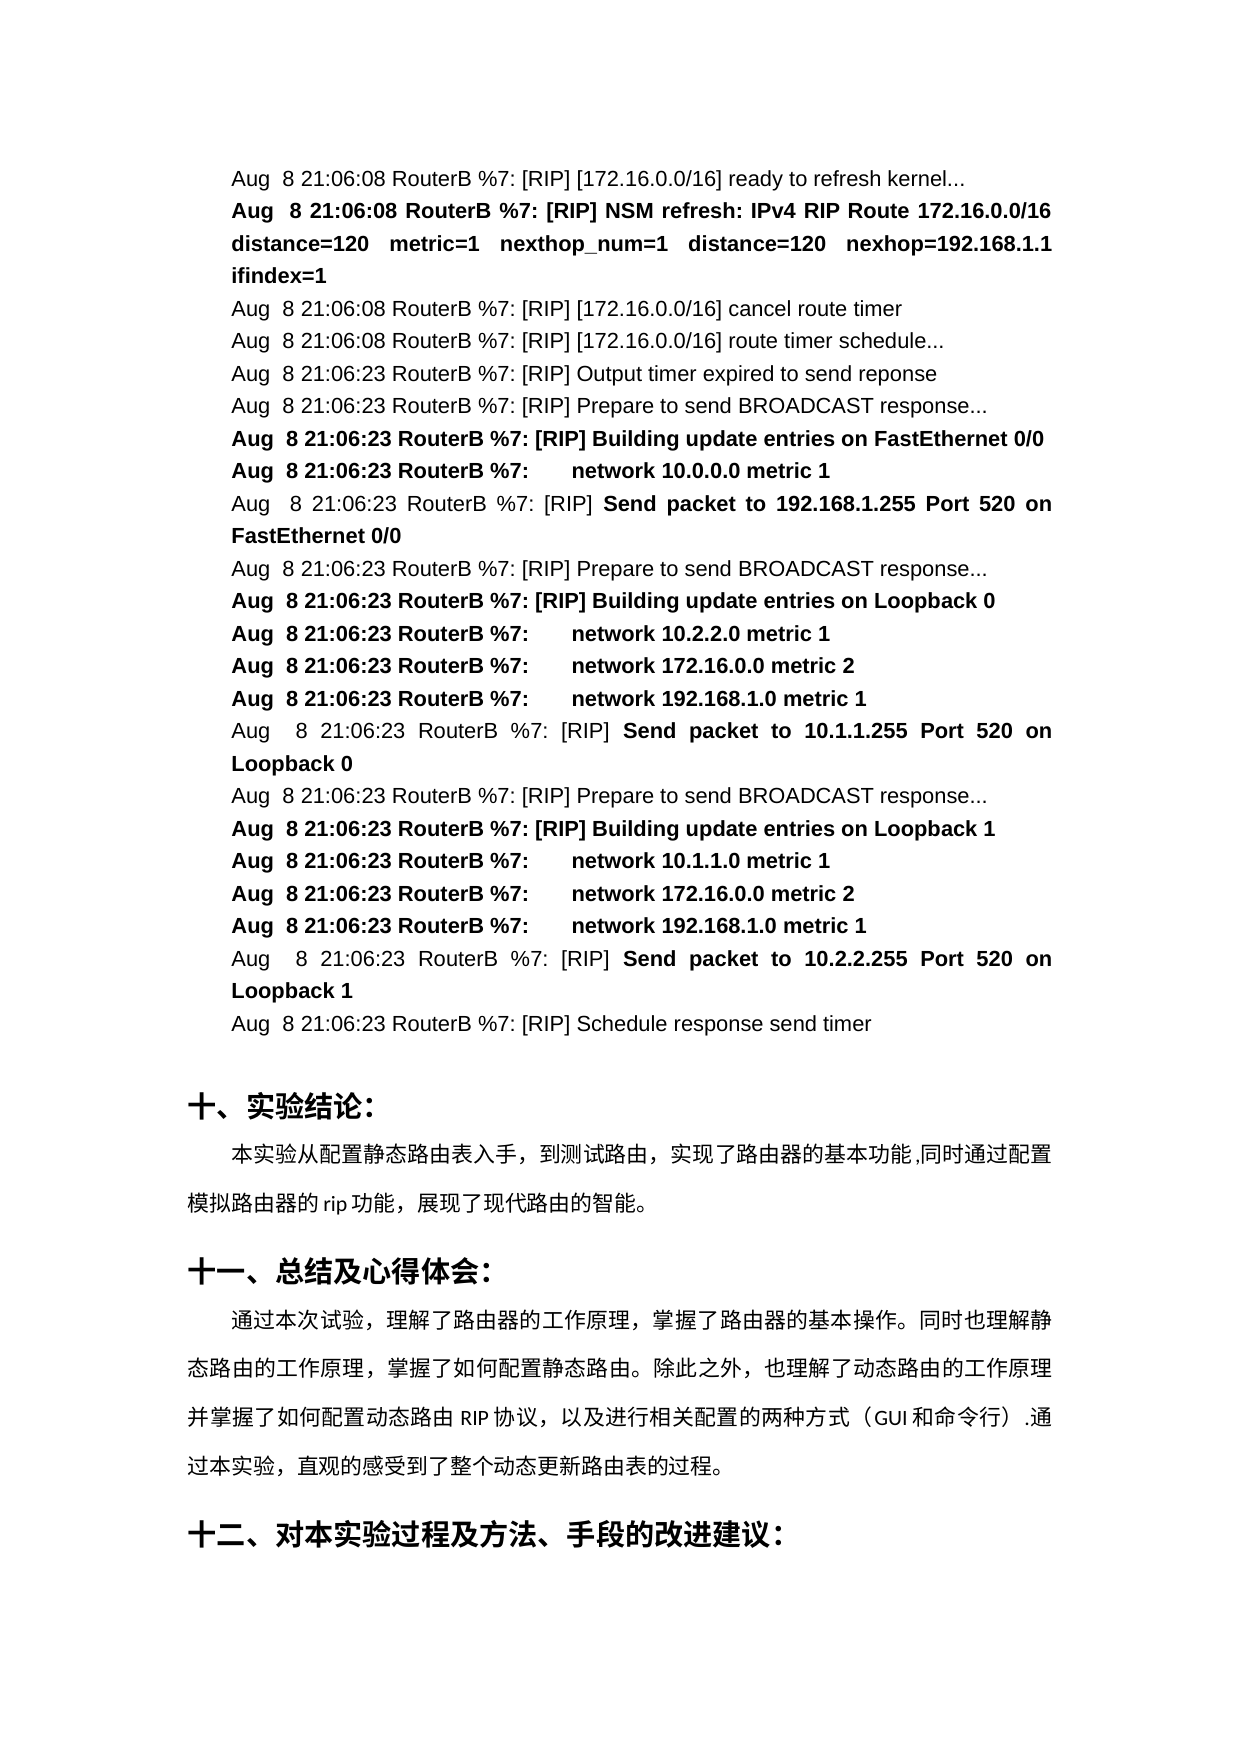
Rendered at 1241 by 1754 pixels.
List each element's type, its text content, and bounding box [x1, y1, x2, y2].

text Aug 8 21:06:23 RouterB %7: network 172.16.0.0 metric 2 [231, 649, 1053, 682]
text 十二、对本实验过程及方法、手段的改进建议： [187, 1500, 1053, 1565]
text Aug 8 21:06:23 RouterB %7: [RIP] Send packet to 10.1.1.255 Port 520 on Loopback 0 [231, 714, 1053, 779]
text Aug 8 21:06:23 RouterB %7: [RIP] Prepare to send BROADCAST response... [231, 779, 1053, 812]
list 实验结论： [187, 1072, 1053, 1137]
text Aug 8 21:06:23 RouterB %7: network 172.16.0.0 metric 2 [231, 877, 1053, 909]
text Aug 8 21:06:23 RouterB %7: [RIP] Output timer expired to send reponse [231, 357, 1053, 389]
text Aug 8 21:06:23 RouterB %7: [RIP] Building update entries on Loopback 1 [231, 812, 1053, 844]
text Aug 8 21:06:23 RouterB %7: network 192.168.1.0 metric 1 [231, 682, 1053, 714]
text Aug 8 21:06:23 RouterB %7: [RIP] Building update entries on FastEthernet 0/0 [231, 422, 1053, 454]
text Aug 8 21:06:08 RouterB %7: [RIP] [172.16.0.0/16] cancel route timer [231, 292, 1053, 324]
text Aug 8 21:06:23 RouterB %7: network 10.0.0.0 metric 1 [231, 454, 1053, 487]
text Aug 8 21:06:23 RouterB %7: [RIP] Send packet to 192.168.1.255 Port 520 on FastEthernet 0/0 [231, 487, 1053, 552]
text Aug 8 21:06:23 RouterB %7: network 10.2.2.0 metric 1 [231, 617, 1053, 649]
text Aug 8 21:06:23 RouterB %7: [RIP] Prepare to send BROADCAST response... [231, 552, 1053, 584]
text Aug 8 21:06:08 RouterB %7: [RIP] NSM refresh: IPv4 RIP Route 172.16.0.0/16 distance=120 metric=1 nexthop_num=1 distance=120 nexhop=192.168.1.1 ifindex=1 [231, 194, 1053, 292]
text Aug 8 21:06:23 RouterB %7: network 10.1.1.0 metric 1 [231, 844, 1053, 877]
text Aug 8 21:06:23 RouterB %7: [RIP] Prepare to send BROADCAST response... [231, 389, 1053, 422]
text 本实验从配置静态路由表入手，到测试路由，实现了路由器的基本功能,同时通过配置模拟路由器的rip功能，展现了现代路由的智能。 [187, 1137, 1053, 1218]
text Aug 8 21:06:23 RouterB %7: [RIP] Send packet to 10.2.2.255 Port 520 on Loopback 1 [231, 942, 1053, 1007]
text 通过本次试验，理解了路由器的工作原理，掌握了路由器的基本操作。同时也理解静态路由的工作原理，掌握了如何配置静态路由。除此之外，也理解了动态路由的工作原理，并掌握了如何配置动态路由RIP协议，以及进行相关配置的两种方式（GUI和命令行）.通过本实验，直观的感受到了整个动态更新路由表的过程。 [187, 1302, 1053, 1481]
text Aug 8 21:06:08 RouterB %7: [RIP] [172.16.0.0/16] route timer schedule... [231, 324, 1053, 357]
text Aug 8 21:06:23 RouterB %7: [RIP] Building update entries on Loopback 0 [231, 584, 1053, 617]
text Aug 8 21:06:23 RouterB %7: [RIP] Schedule response send timer [231, 1007, 1053, 1039]
text 十一、总结及心得体会： [187, 1237, 1053, 1302]
text Aug 8 21:06:23 RouterB %7: network 192.168.1.0 metric 1 [231, 909, 1053, 942]
text Aug 8 21:06:08 RouterB %7: [RIP] [172.16.0.0/16] ready to refresh kernel... [231, 162, 1053, 194]
